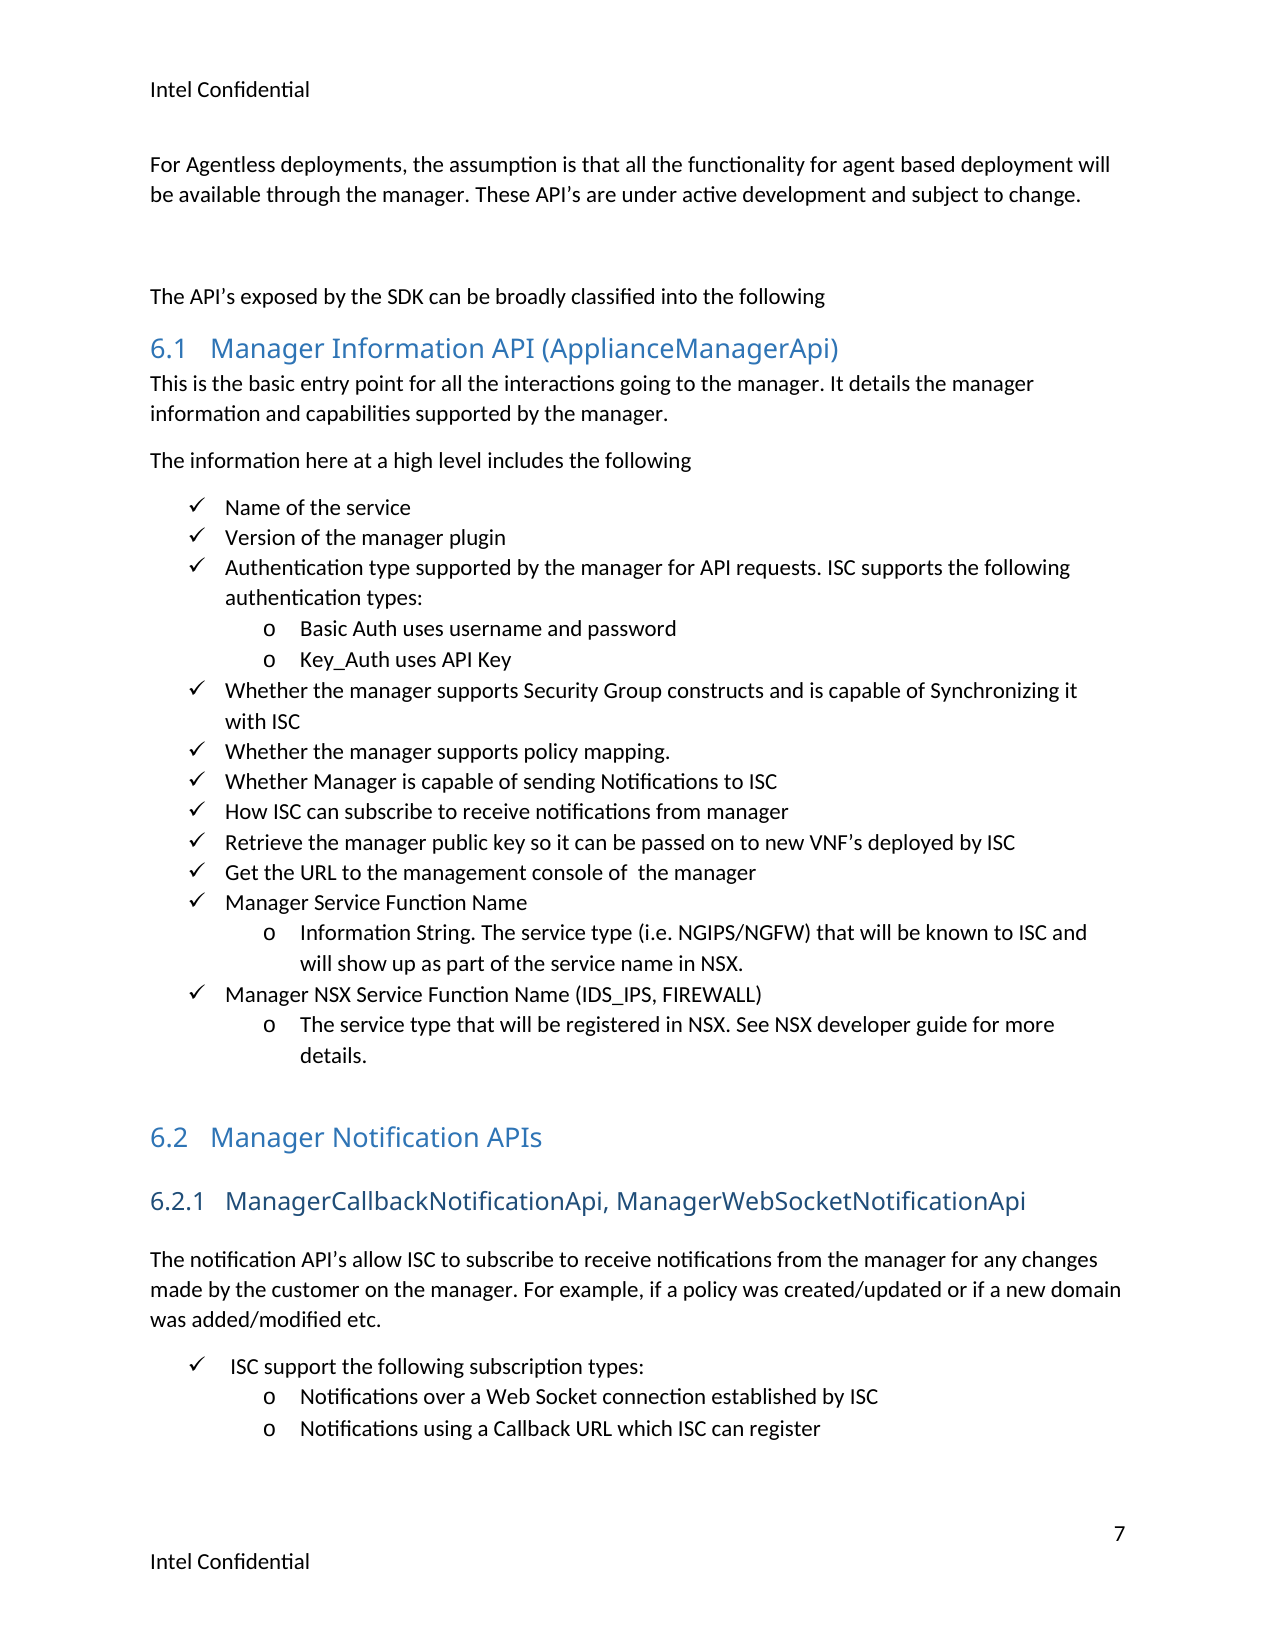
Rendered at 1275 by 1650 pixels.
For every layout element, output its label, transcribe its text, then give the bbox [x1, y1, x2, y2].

list Get the URL to the management console of the manager [187, 858, 1125, 886]
list Basic Auth uses username and password [262, 614, 1125, 643]
text The API’s exposed by the SDK can be broadly classified into the following [150, 282, 1125, 310]
list Key_Auth uses API Key [262, 645, 1125, 674]
text The information here at a high level includes the following [150, 446, 1125, 474]
text For Agentless deployments, the assumption is that all the functionality for agent based deployment will be available through the manager. These API’s are under active development and subject to change. [150, 150, 1125, 208]
list How ISC can subscribe to receive notifications from manager [187, 797, 1125, 825]
list Notifications using a Callback URL which ISC can register [262, 1414, 1125, 1443]
subtitle Manager Notification APIs [150, 1118, 1125, 1155]
subtitle Manager Information API (ApplianceManagerApi) [150, 329, 1125, 366]
list Whether Manager is capable of sending Notifications to ISC [187, 767, 1125, 795]
list Notifications over a Web Socket connection established by ISC [262, 1382, 1125, 1412]
list The service type that will be registered in NSX. See NSX developer guide for more details. [262, 1010, 1125, 1069]
list Name of the service [187, 493, 1125, 521]
text This is the basic entry point for all the interactions going to the manager. It details the manager information and capabilities supported by the manager. [150, 369, 1125, 427]
list Whether the manager supports policy mapping. [187, 737, 1125, 765]
list Version of the manager plugin [187, 523, 1125, 551]
list Authentication type supported by the manager for API requests. ISC supports the following authentication types: [187, 553, 1125, 611]
text The notification API’s allow ISC to subscribe to receive notifications from the manager for any changes made by the customer on the manager. For example, if a policy was created/updated or if a new domain was added/modified etc. [150, 1245, 1125, 1333]
list Information String. The service type (i.e. NGIPS/NGFW) that will be known to ISC and will show up as part of the service name in NSX. [262, 918, 1125, 978]
list Manager Service Function Name [187, 888, 1125, 916]
subtitle ManagerCallbackNotificationApi, ManagerWebSocketNotificationApi [150, 1183, 1125, 1217]
list Retrieve the manager public key so it can be passed on to new VNF’s deployed by ISC [187, 828, 1125, 856]
list Whether the manager supports Security Group constructs and is capable of Synchronizing it with ISC [187, 677, 1125, 735]
list Manager NSX Service Function Name (IDS_IPS, FIREWALL) [187, 980, 1125, 1008]
list ISC support the following subscription types: [187, 1352, 1125, 1380]
